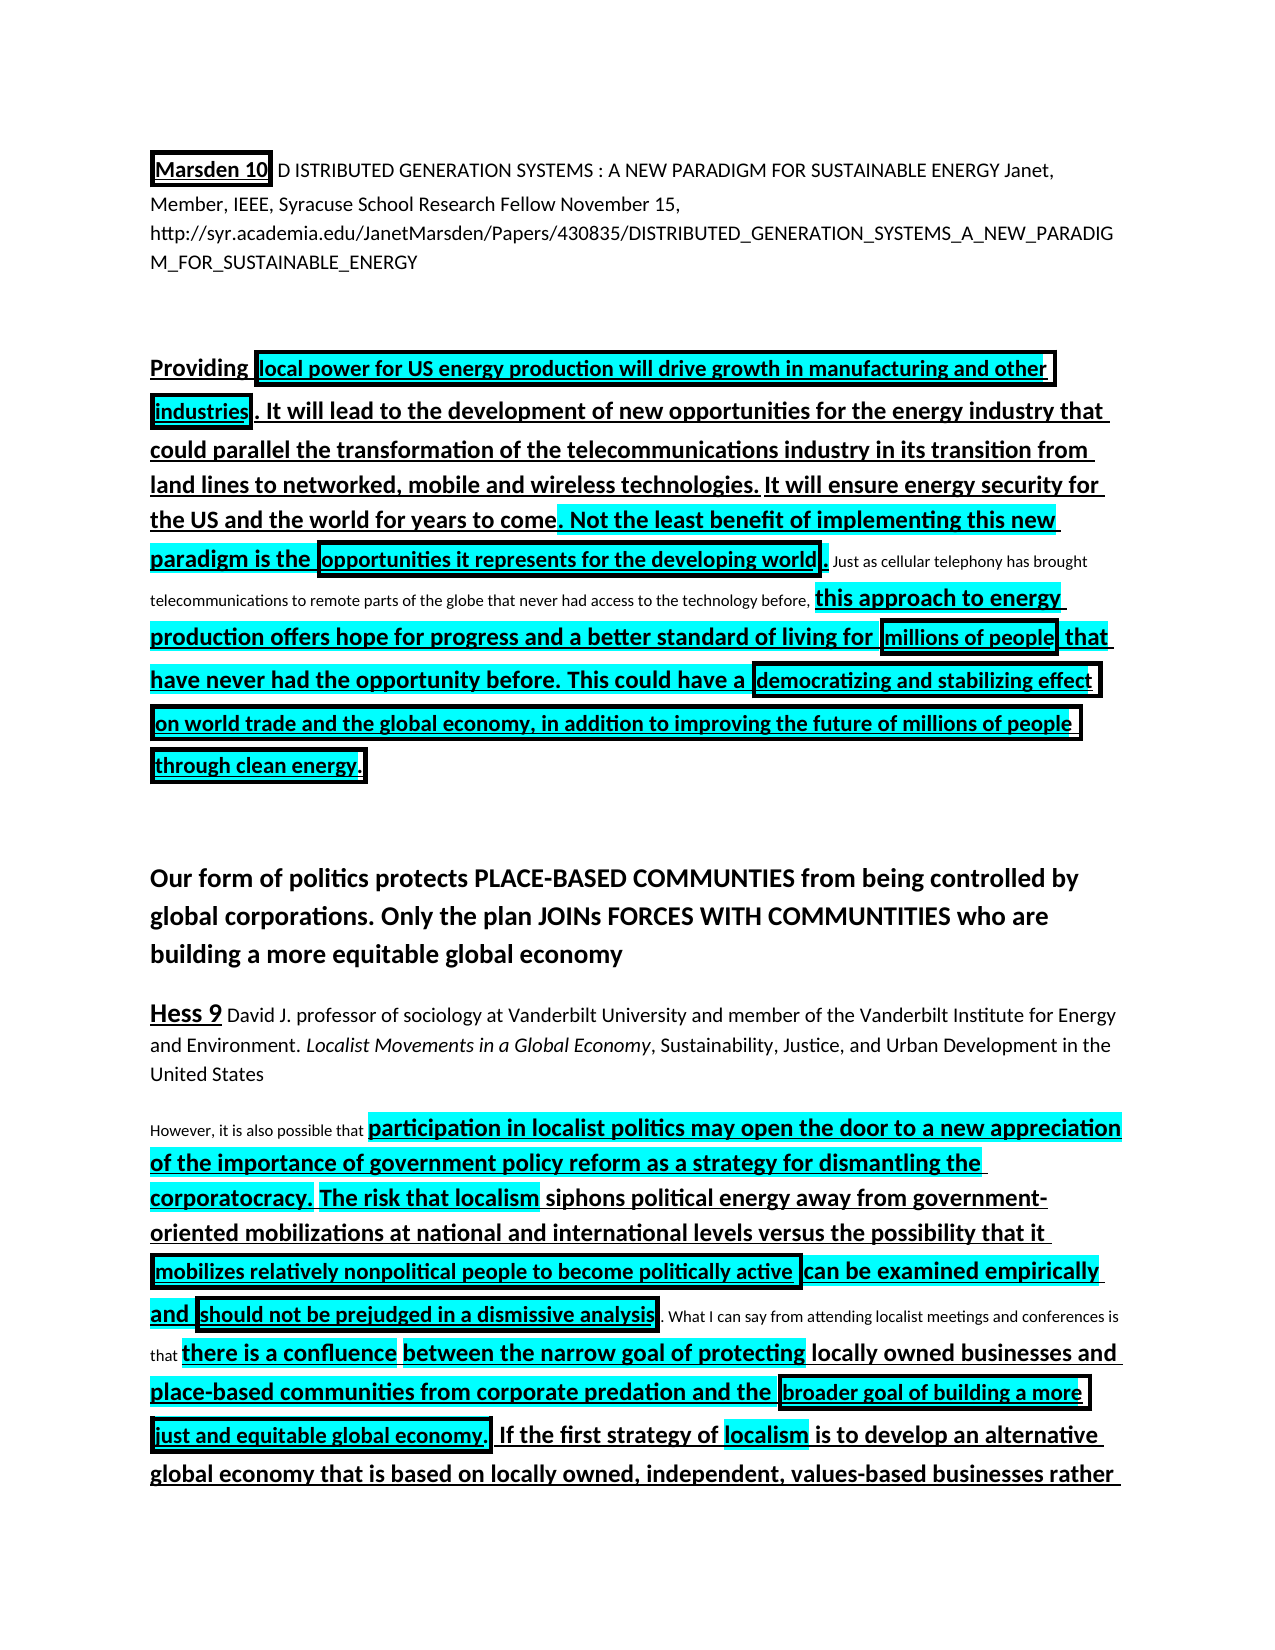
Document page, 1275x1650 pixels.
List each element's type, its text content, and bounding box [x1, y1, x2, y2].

text Marsden 10 D ISTRIBUTED GENERATION SYSTEMS : A NEW PARADIGM FOR SUSTAINABLE ENERGY Janet, Member, IEEE, Syracuse School Research Fellow November 15, http://syr.academia.edu/JanetMarsden/Papers/430835/DISTRIBUTED_GENERATION_SYSTEMS_A_NEW_PARADIGM_FOR_SUSTAINABLE_ENERGY [150, 150, 1125, 275]
text Hess 9 David J. professor of sociology at Vanderbilt University and member of the Vanderbilt Institute for Energy and Environment. Localist Movements in a Global Economy, Sustainability, Justice, and Urban Development in the United States [150, 996, 1125, 1087]
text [150, 1112, 1125, 1489]
text Our form of politics protects PLACE-BASED COMMUNTIES from being controlled by global corporations. Only the plan JOINs FORCES WITH COMMUNTITIES who are building a more equitable global economy [150, 861, 1125, 970]
text Providing local power for US energy production will drive growth in manufacturing and other industries. It will lead to the development of new opportunities for the energy industry that could parallel the transformation of the telecommunications industry in its transition from land lines to networked, mobile and wireless technologies. It will ensure energy security for the US and the world for years to come. Not the least benefit of implementing this new paradigm is the opportunities it represents for the developing world. Just as cellular telephony has brought telecommunications to remote parts of the globe that never had access to the technology before, this approach to energy production offers hope for progress and a better standard of living for millions of people that have never had the opportunity before. This could have a democratizing and stabilizing effect on world trade and the global economy, in addition to improving the future of millions of people through clean energy. [150, 349, 1125, 784]
